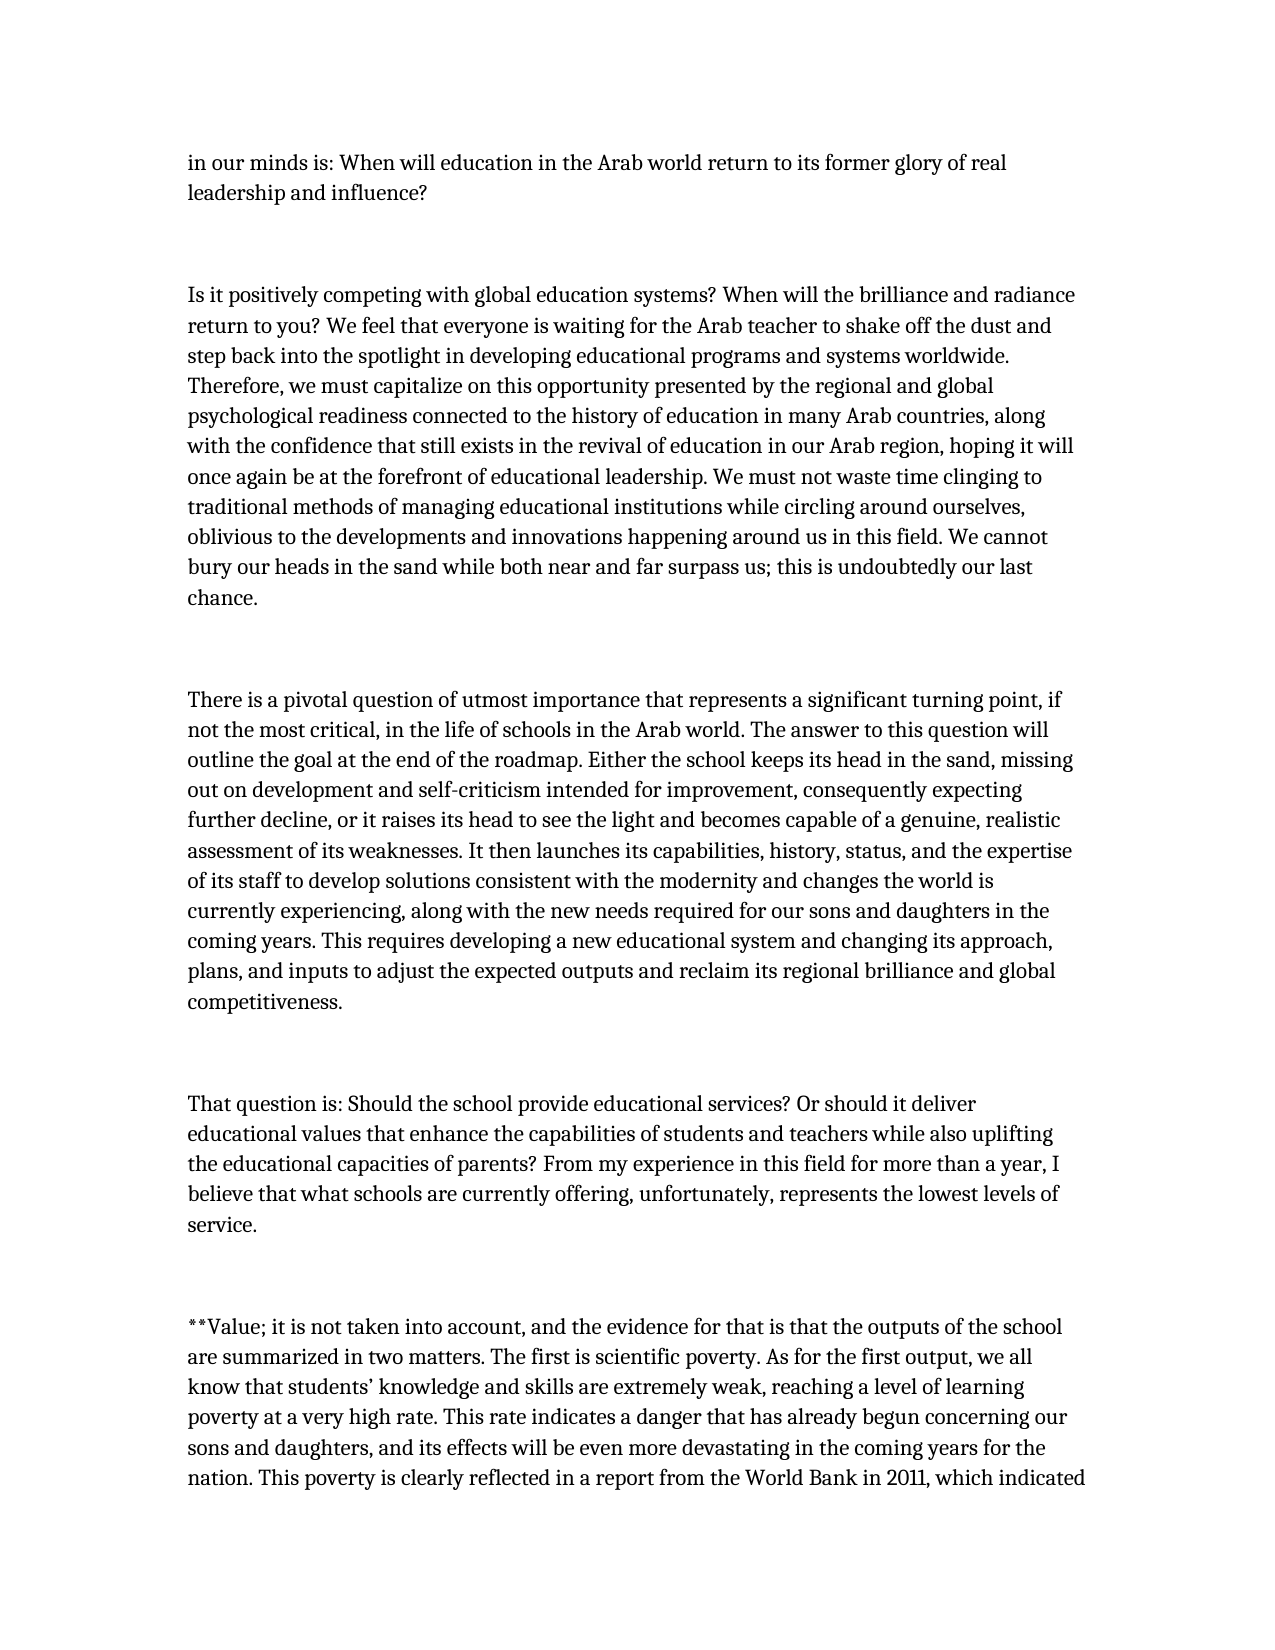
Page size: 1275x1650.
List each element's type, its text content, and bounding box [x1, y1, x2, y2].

text There is a pivotal question of utmost importance that represents a significant turning point, if not the most critical, in the life of schools in the Arab world. The answer to this question will outline the goal at the end of the roadmap. Either the school keeps its head in the sand, missing out on development and self-criticism intended for improvement, consequently expecting further decline, or it raises its head to see the light and becomes capable of a genuine, realistic assessment of its weaknesses. It then launches its capabilities, history, status, and the expertise of its staff to develop solutions consistent with the modernity and changes the world is currently experiencing, along with the new needs required for our sons and daughters in the coming years. This requires developing a new educational system and changing its approach, plans, and inputs to adjust the expected outputs and reclaim its regional brilliance and global competitiveness. [187, 686, 1087, 1015]
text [187, 150, 1087, 207]
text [187, 1313, 1087, 1491]
text That question is: Should the school provide educational services? Or should it deliver educational values that enhance the capabilities of students and teachers while also uplifting the educational capacities of parents? From my experience in this field for more than a year, I believe that what schools are currently offering, unfortunately, represents the lowest levels of service. [187, 1091, 1087, 1238]
text Is it positively competing with global education systems? When will the brilliance and radiance return to you? We feel that everyone is waiting for the Arab teacher to shake off the dust and step back into the spotlight in developing educational programs and systems worldwide. Therefore, we must capitalize on this opportunity presented by the regional and global psychological readiness connected to the history of education in many Arab countries, along with the confidence that still exists in the revival of education in our Arab region, hoping it will once again be at the forefront of educational leadership. We must not waste time clinging to traditional methods of managing educational institutions while circling around ourselves, oblivious to the developments and innovations happening around us in this field. We cannot bury our heads in the sand while both near and far surpass us; this is undoubtedly our last chance. [187, 282, 1087, 611]
